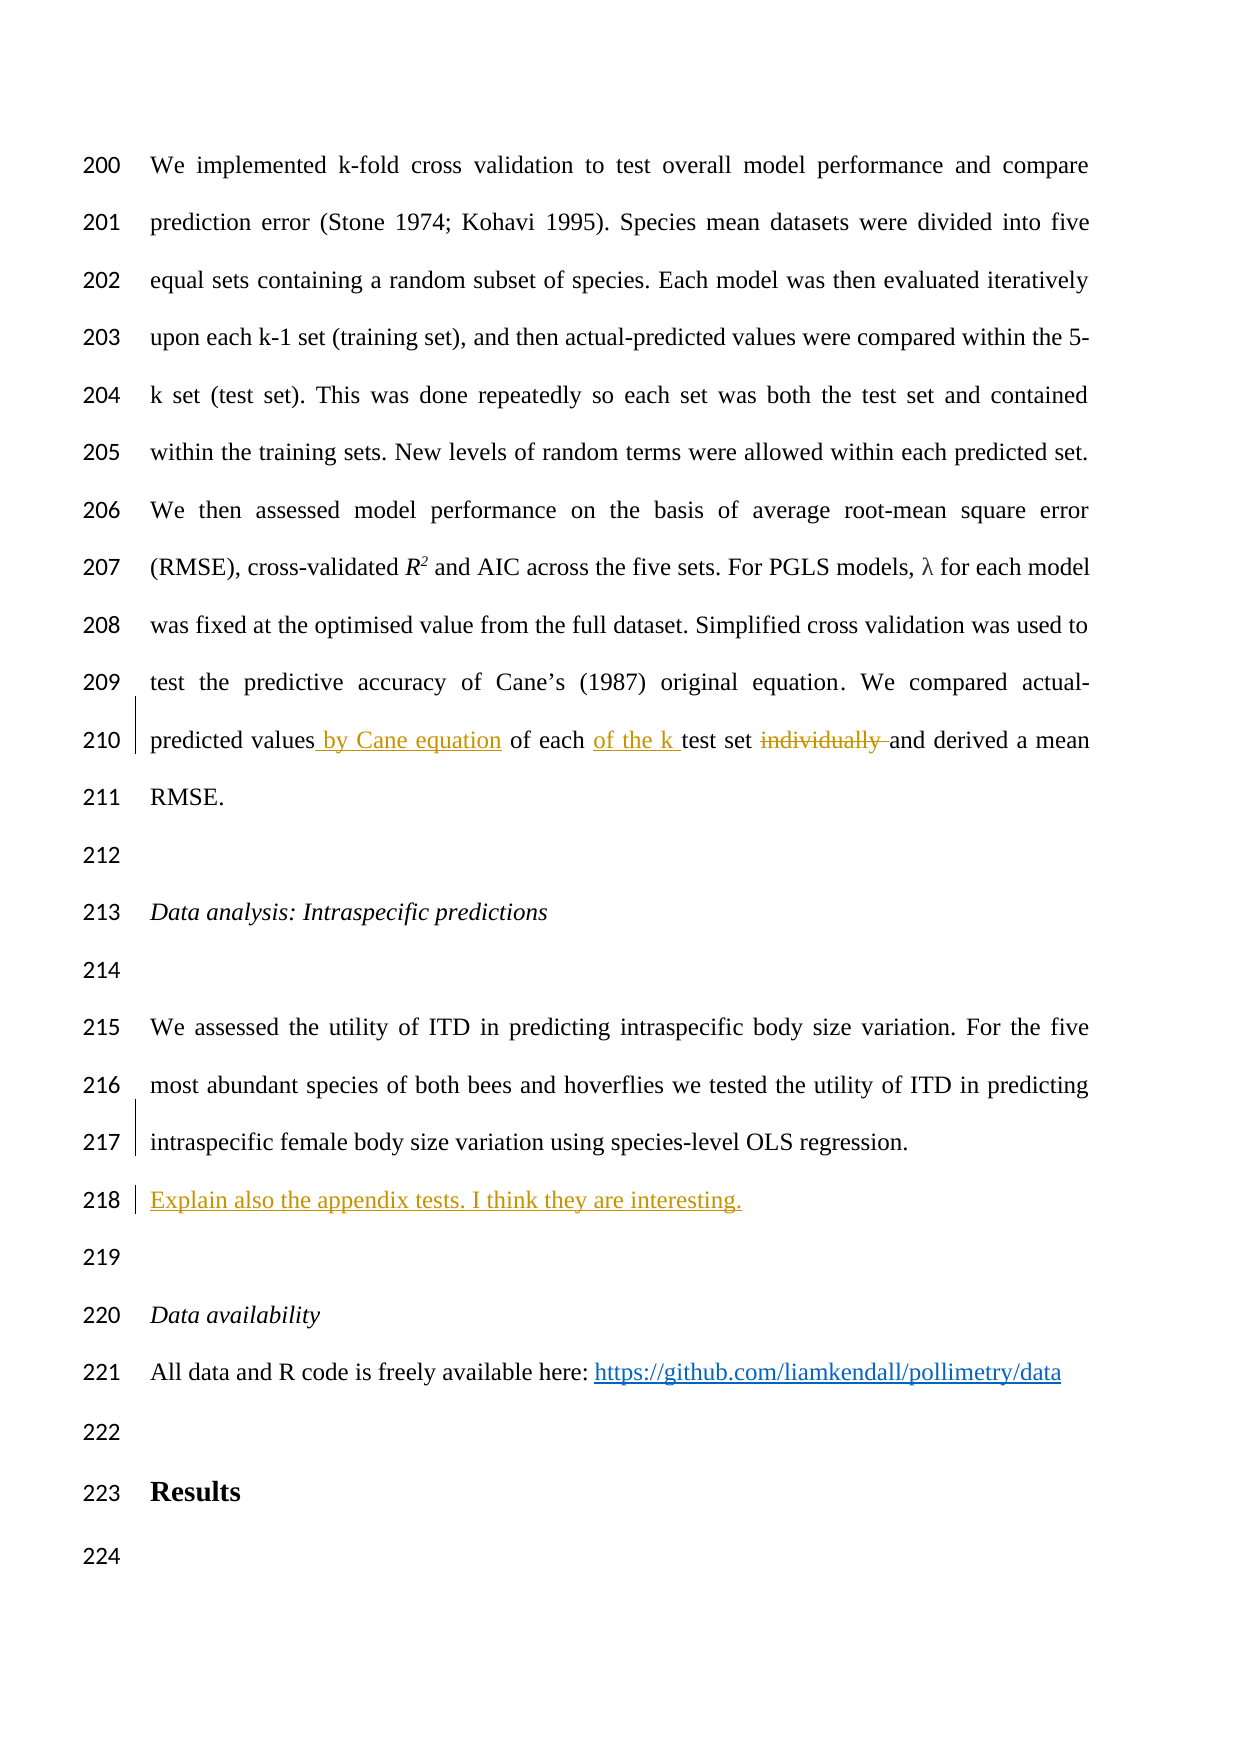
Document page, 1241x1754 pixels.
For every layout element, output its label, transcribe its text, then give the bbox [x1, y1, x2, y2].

text Data availability [150, 1300, 1090, 1329]
text We assessed the utility of ITD in predicting intraspecific body size variation. For the five most abundant species of both bees and hoverflies we tested the utility of ITD in predicting intraspecific female body size variation using species-level OLS regression. [150, 1012, 1090, 1156]
text All data and R code is freely available here: https://github.com/liamkendall/pollimetry/data [150, 1357, 1090, 1386]
text Results [150, 1474, 1090, 1508]
text Data analysis: Intraspecific predictions [150, 897, 1090, 926]
text We implemented k-fold cross validation to test overall model performance and compare prediction error (Stone 1974; Kohavi 1995). Species mean datasets were divided into five equal sets containing a random subset of species. Each model was then evaluated iteratively upon each k-1 set (training set), and then actual-predicted values were compared within the 5-k set (test set). This was done repeatedly so each set was both the test set and contained within the training sets. New levels of random terms were allowed within each predicted set. We then assessed model performance on the basis of average root-mean square error (RMSE), cross-validated R2 and AIC across the five sets. For PGLS models, λ for each model was fixed at the optimised value from the full dataset. Simplified cross validation was used to test the predictive accuracy of Cane’s (1987) original equation. We compared actual-predicted values of each test set and derived a mean RMSE. [150, 150, 1090, 811]
